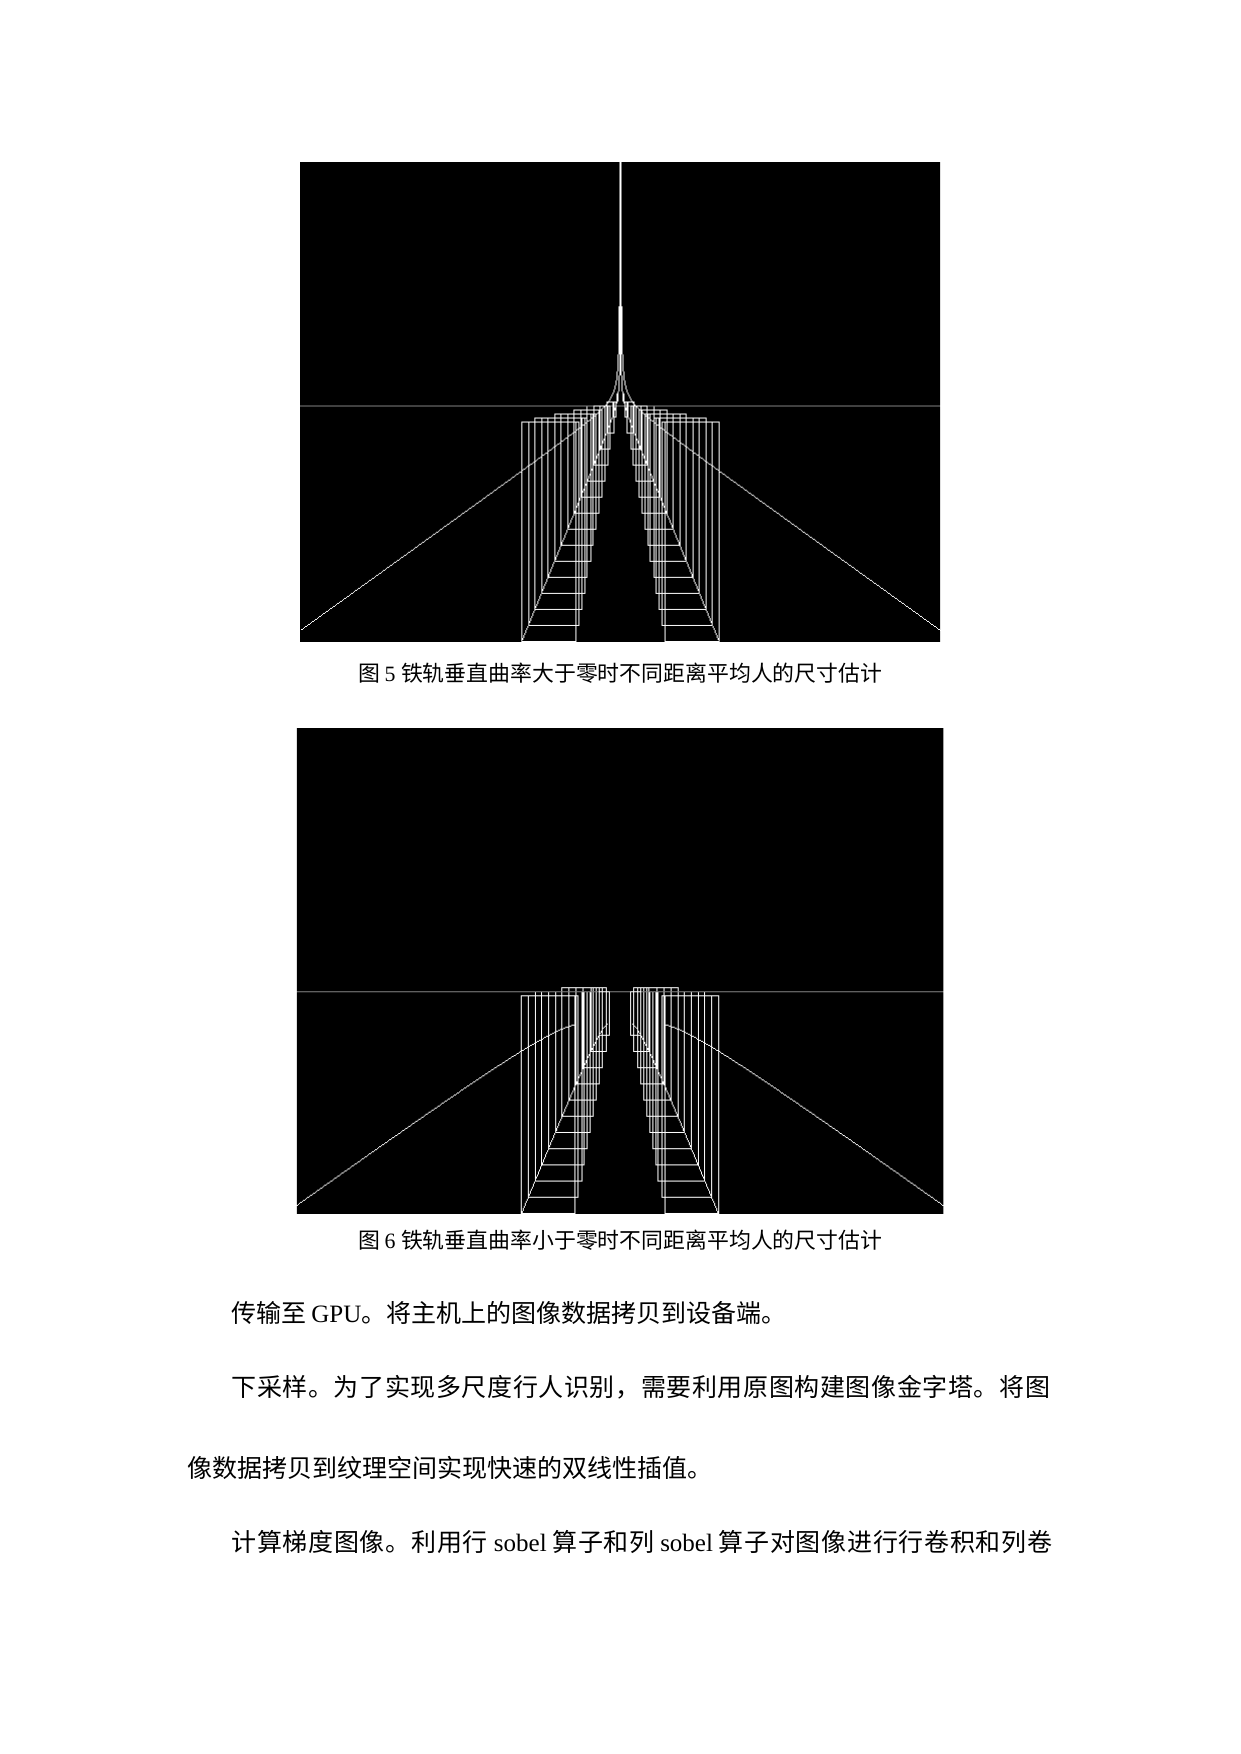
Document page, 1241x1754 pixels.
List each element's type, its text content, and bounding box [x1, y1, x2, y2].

text 图5 铁轨垂直曲率大于零时不同距离平均人的尺寸估计 [187, 656, 1053, 688]
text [187, 1508, 1053, 1573]
picture [300, 162, 941, 642]
text 传输至GPU。将主机上的图像数据拷贝到设备端。 [187, 1279, 1053, 1344]
text 图6 铁轨垂直曲率小于零时不同距离平均人的尺寸估计 [187, 1222, 1053, 1255]
text 下采样。为了实现多尺度行人识别，需要利用原图构建图像金字塔。将图像数据拷贝到纹理空间实现快速的双线性插值。 [187, 1353, 1053, 1499]
picture [296, 728, 944, 1214]
